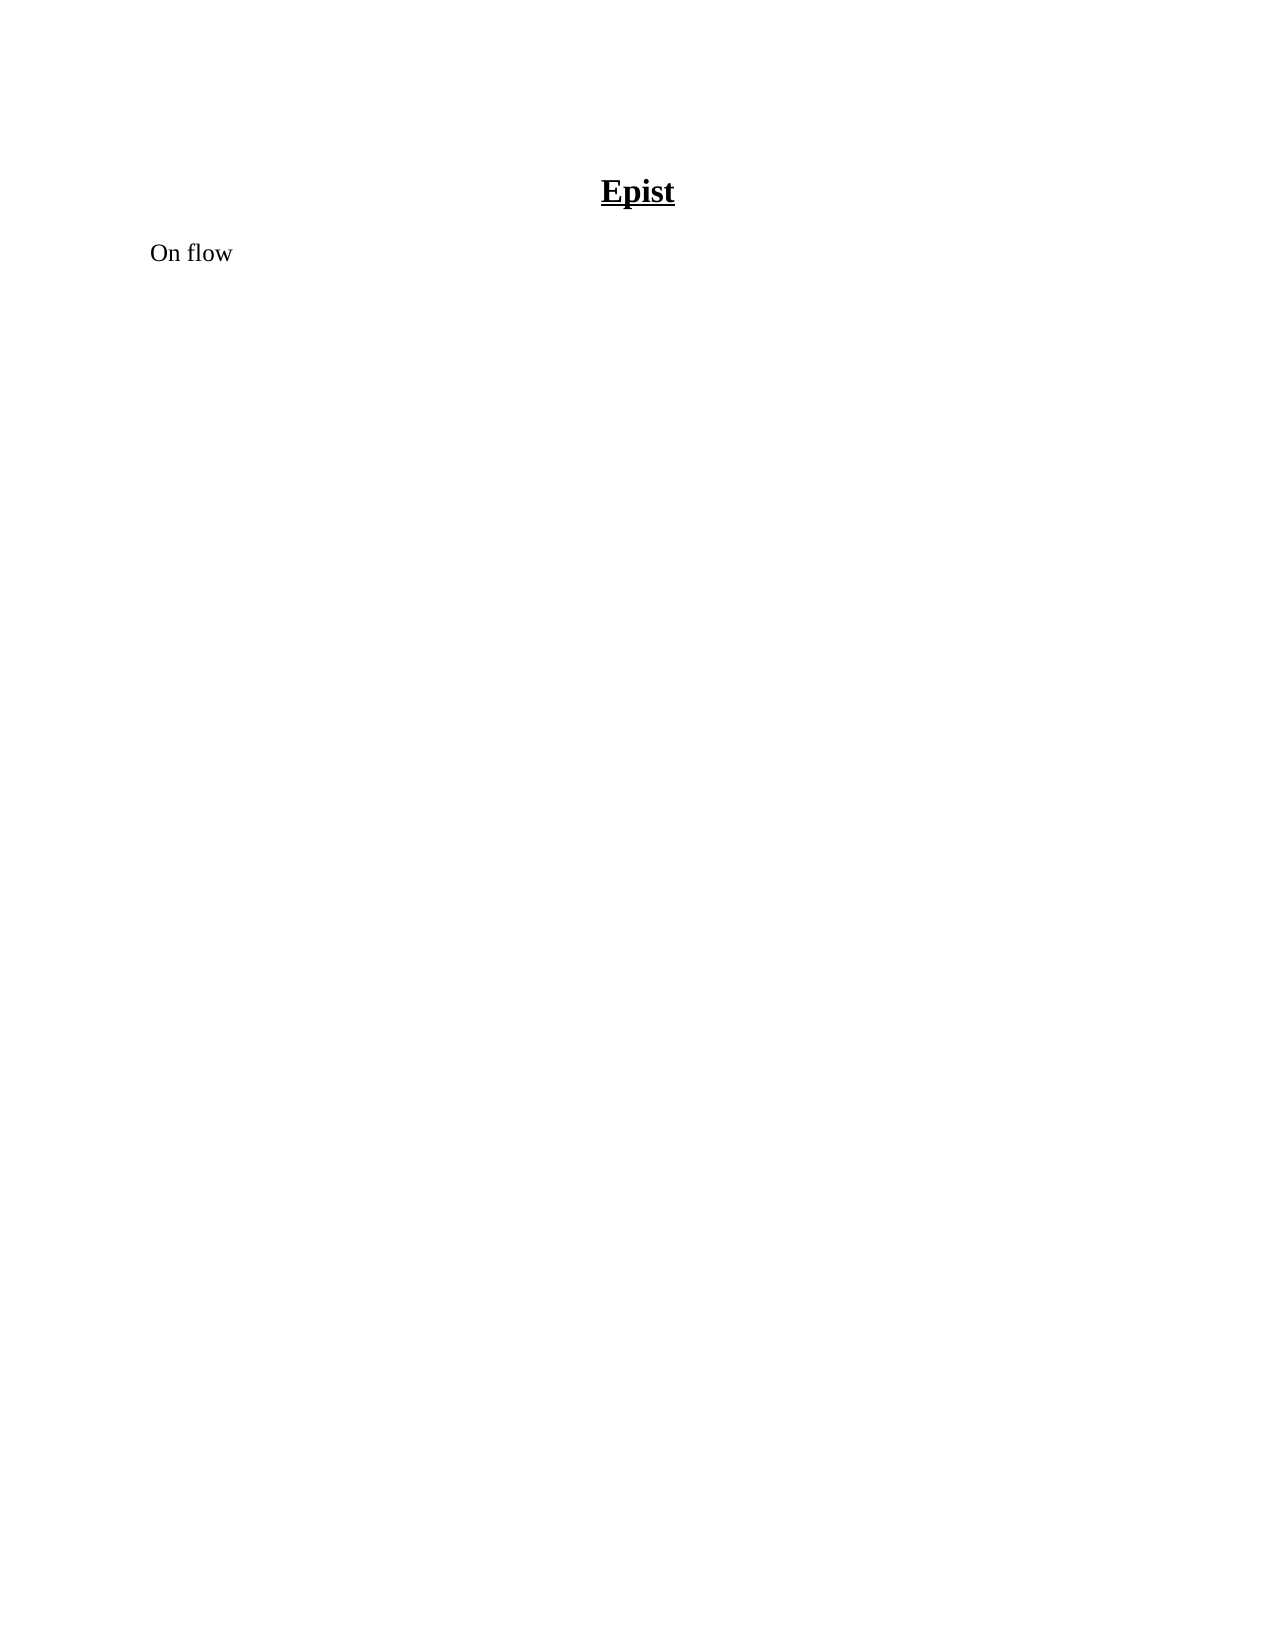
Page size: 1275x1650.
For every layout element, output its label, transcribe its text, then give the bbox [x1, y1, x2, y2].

text On flow [150, 238, 1125, 267]
subtitle Epist [150, 171, 1125, 209]
